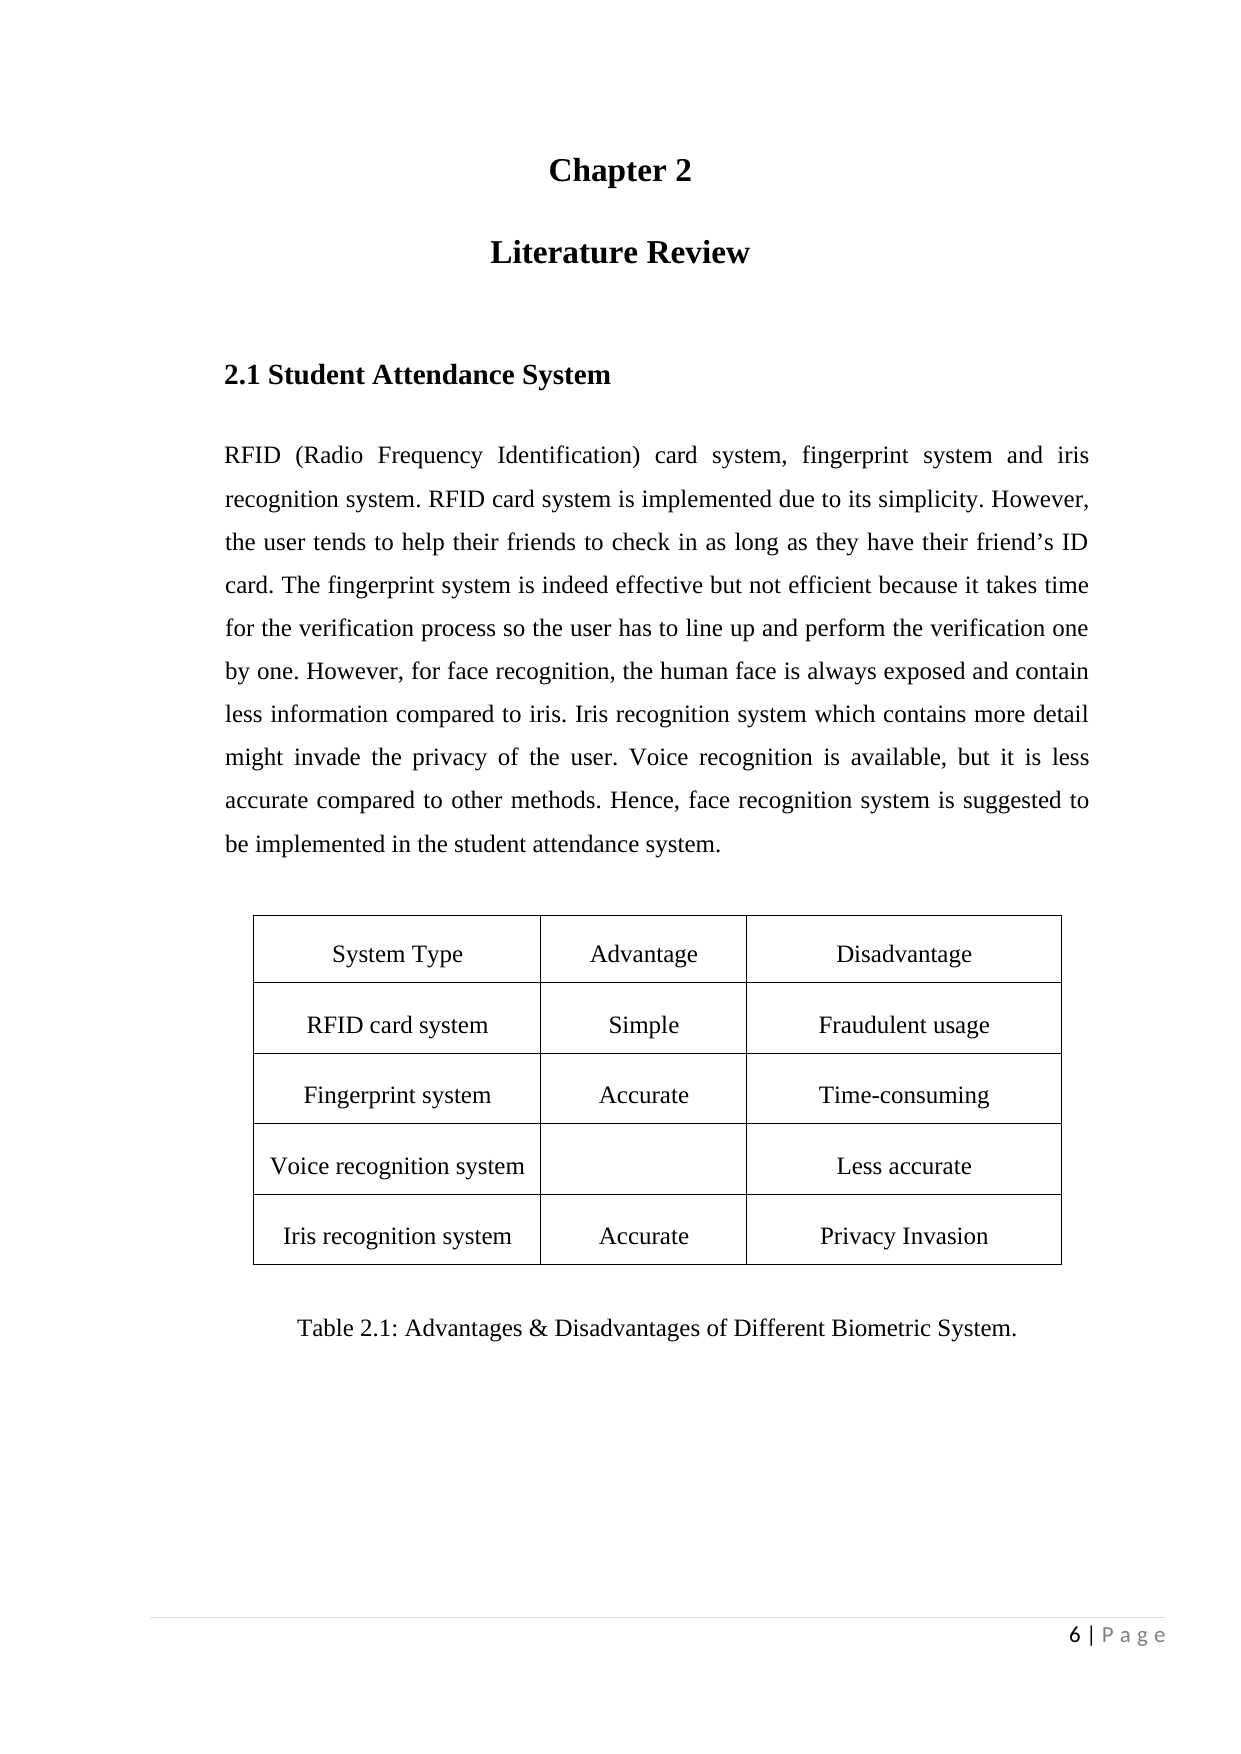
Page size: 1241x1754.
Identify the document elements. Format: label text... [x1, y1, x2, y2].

table_cell Iris recognition system [254, 1195, 540, 1264]
text Chapter 2 [150, 150, 1090, 188]
table_cell Accurate [541, 1054, 746, 1123]
table_cell Privacy Invasion [747, 1195, 1061, 1264]
table_cell Less accurate [747, 1124, 1061, 1194]
table_cell Fingerprint system [254, 1054, 540, 1123]
table_cell [541, 1124, 746, 1194]
subtitle 2.1 Student Attendance System [224, 357, 1090, 390]
text Table 2.1: Advantages & Disadvantages of Different Biometric System. [224, 1313, 1090, 1342]
table_cell Fraudulent usage [747, 983, 1061, 1053]
table_cell Time-consuming [747, 1054, 1061, 1123]
table_header System Type [254, 916, 540, 982]
text Literature Review [150, 233, 1090, 271]
table_cell Voice recognition system [254, 1124, 540, 1194]
table_header Advantage [541, 916, 746, 982]
table_cell Simple [541, 983, 746, 1053]
table_header Disadvantage [747, 916, 1061, 982]
text RFID (Radio Frequency Identification) card system, fingerprint system and iris recognition system. RFID card system is implemented due to its simplicity. However, the user tends to help their friends to check in as long as they have their friend’s ID card. The fingerprint system is indeed effective but not efficient because it takes time for the verification process so the user has to line up and perform the verification one by one. However, for face recognition, the human face is always exposed and contain less information compared to iris. Iris recognition system which contains more detail might invade the privacy of the user. Voice recognition is available, but it is less accurate compared to other methods. Hence, face recognition system is suggested to be implemented in the student attendance system. [224, 441, 1090, 857]
table_cell RFID card system [254, 983, 540, 1053]
table_cell Accurate [541, 1195, 746, 1264]
